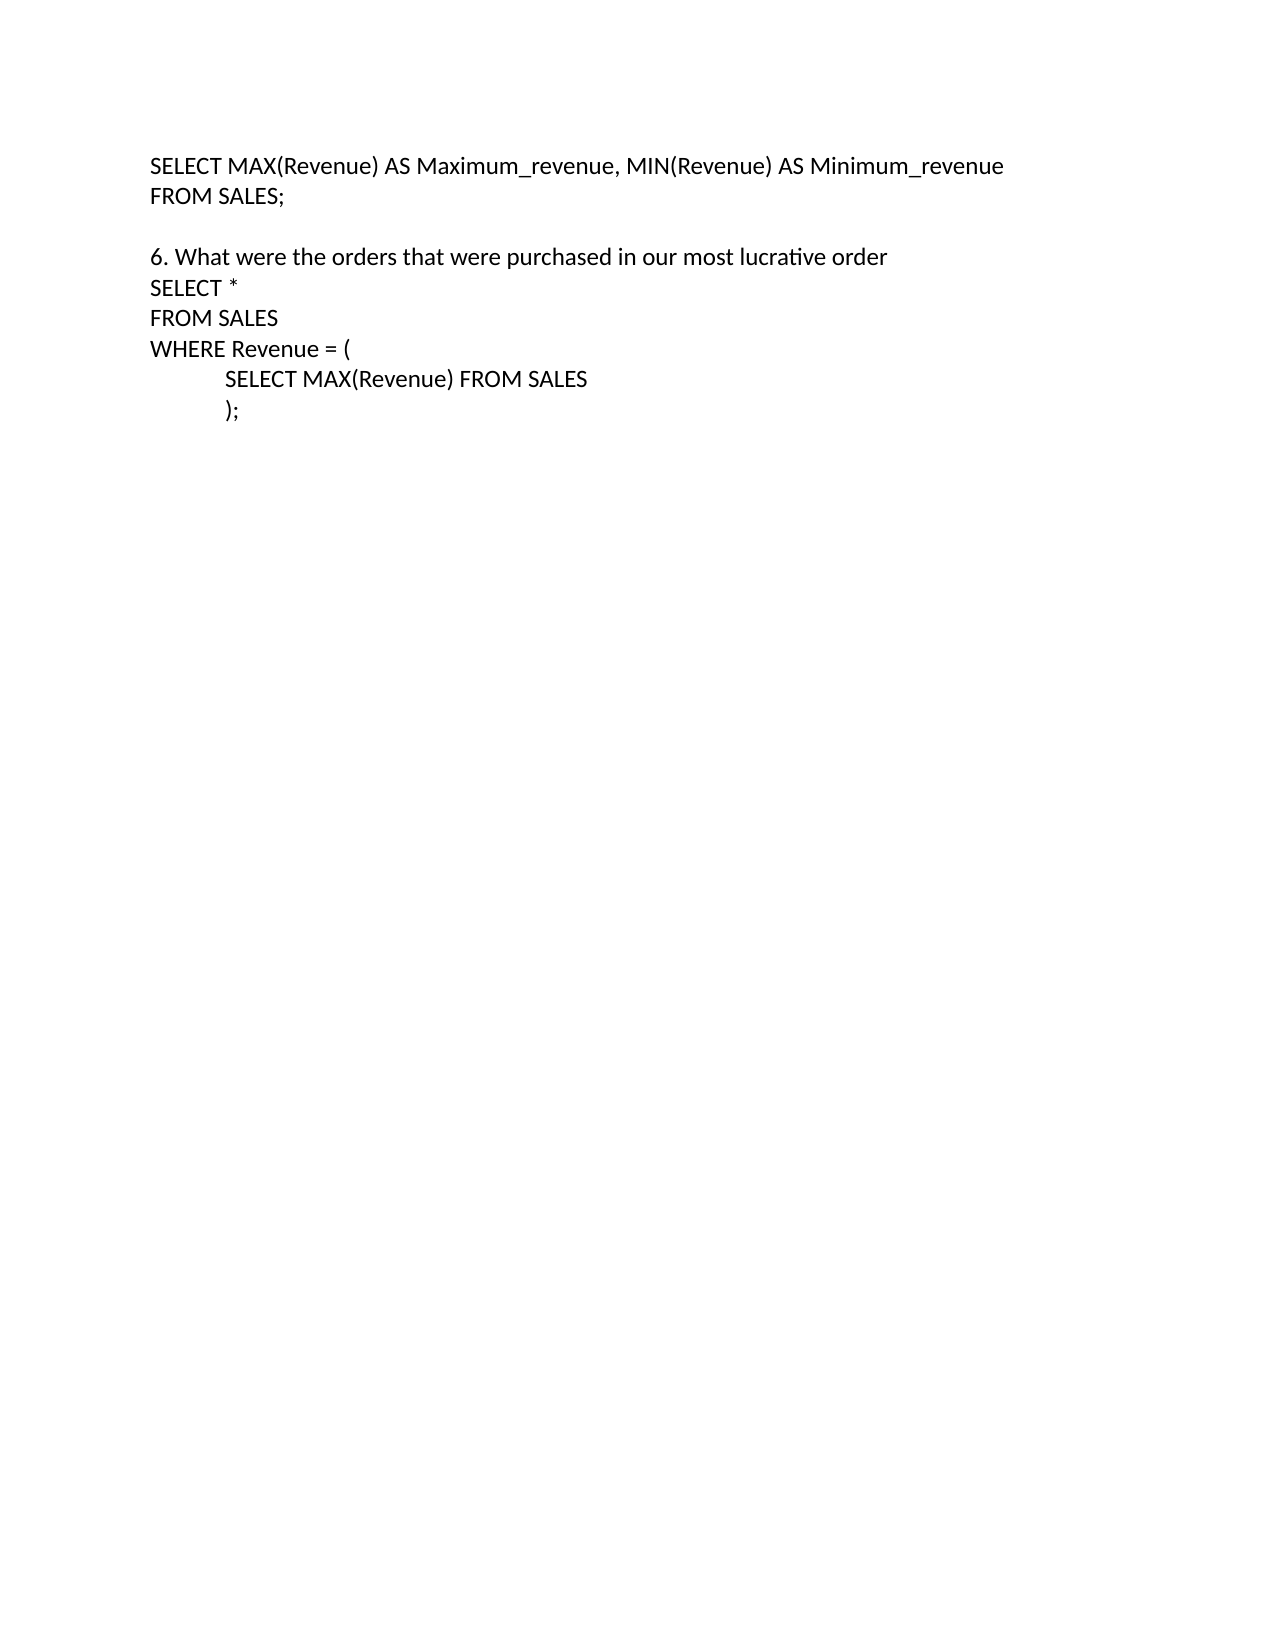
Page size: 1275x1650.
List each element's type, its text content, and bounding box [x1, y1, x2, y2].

text SELECT MAX(Revenue) AS Maximum_revenue, MIN(Revenue) AS Minimum_revenue [150, 150, 1125, 181]
text ); [150, 394, 1125, 425]
text SELECT * [150, 272, 1125, 303]
text 6. What were the orders that were purchased in our most lucrative order [150, 242, 1125, 272]
text SELECT MAX(Revenue) FROM SALES [150, 364, 1125, 394]
text FROM SALES [150, 303, 1125, 333]
text FROM SALES; [150, 181, 1125, 211]
text WHERE Revenue = ( [150, 333, 1125, 364]
